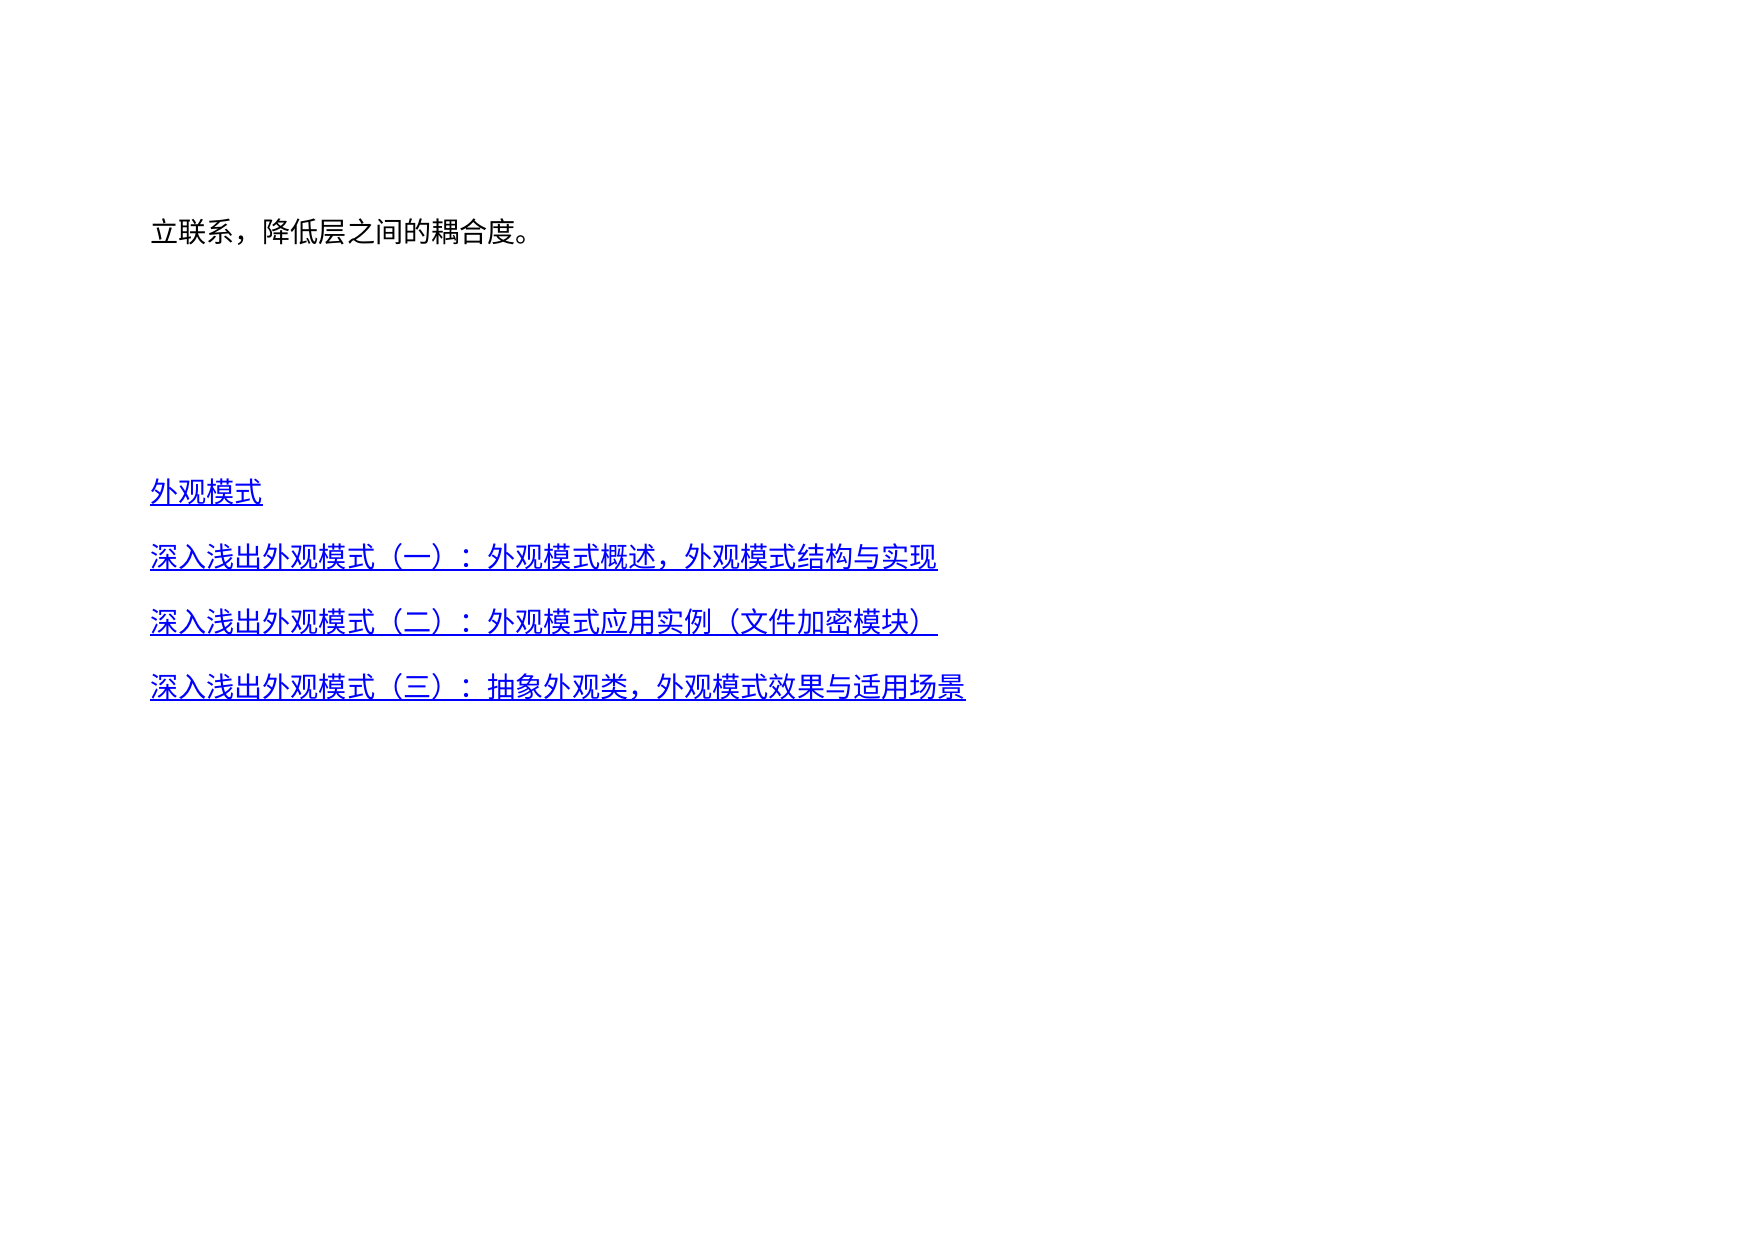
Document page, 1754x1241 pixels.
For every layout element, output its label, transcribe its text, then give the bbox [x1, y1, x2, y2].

text 深入浅出外观模式（一）：外观模式概述，外观模式结构与实现 [150, 523, 1604, 588]
text 外观模式 [150, 458, 1604, 523]
text 深入浅出外观模式（二）：外观模式应用实例（文件加密模块） [150, 588, 1604, 653]
text 深入浅出外观模式（三）：抽象外观类，外观模式效果与适用场景 [150, 653, 1604, 718]
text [150, 198, 1604, 263]
